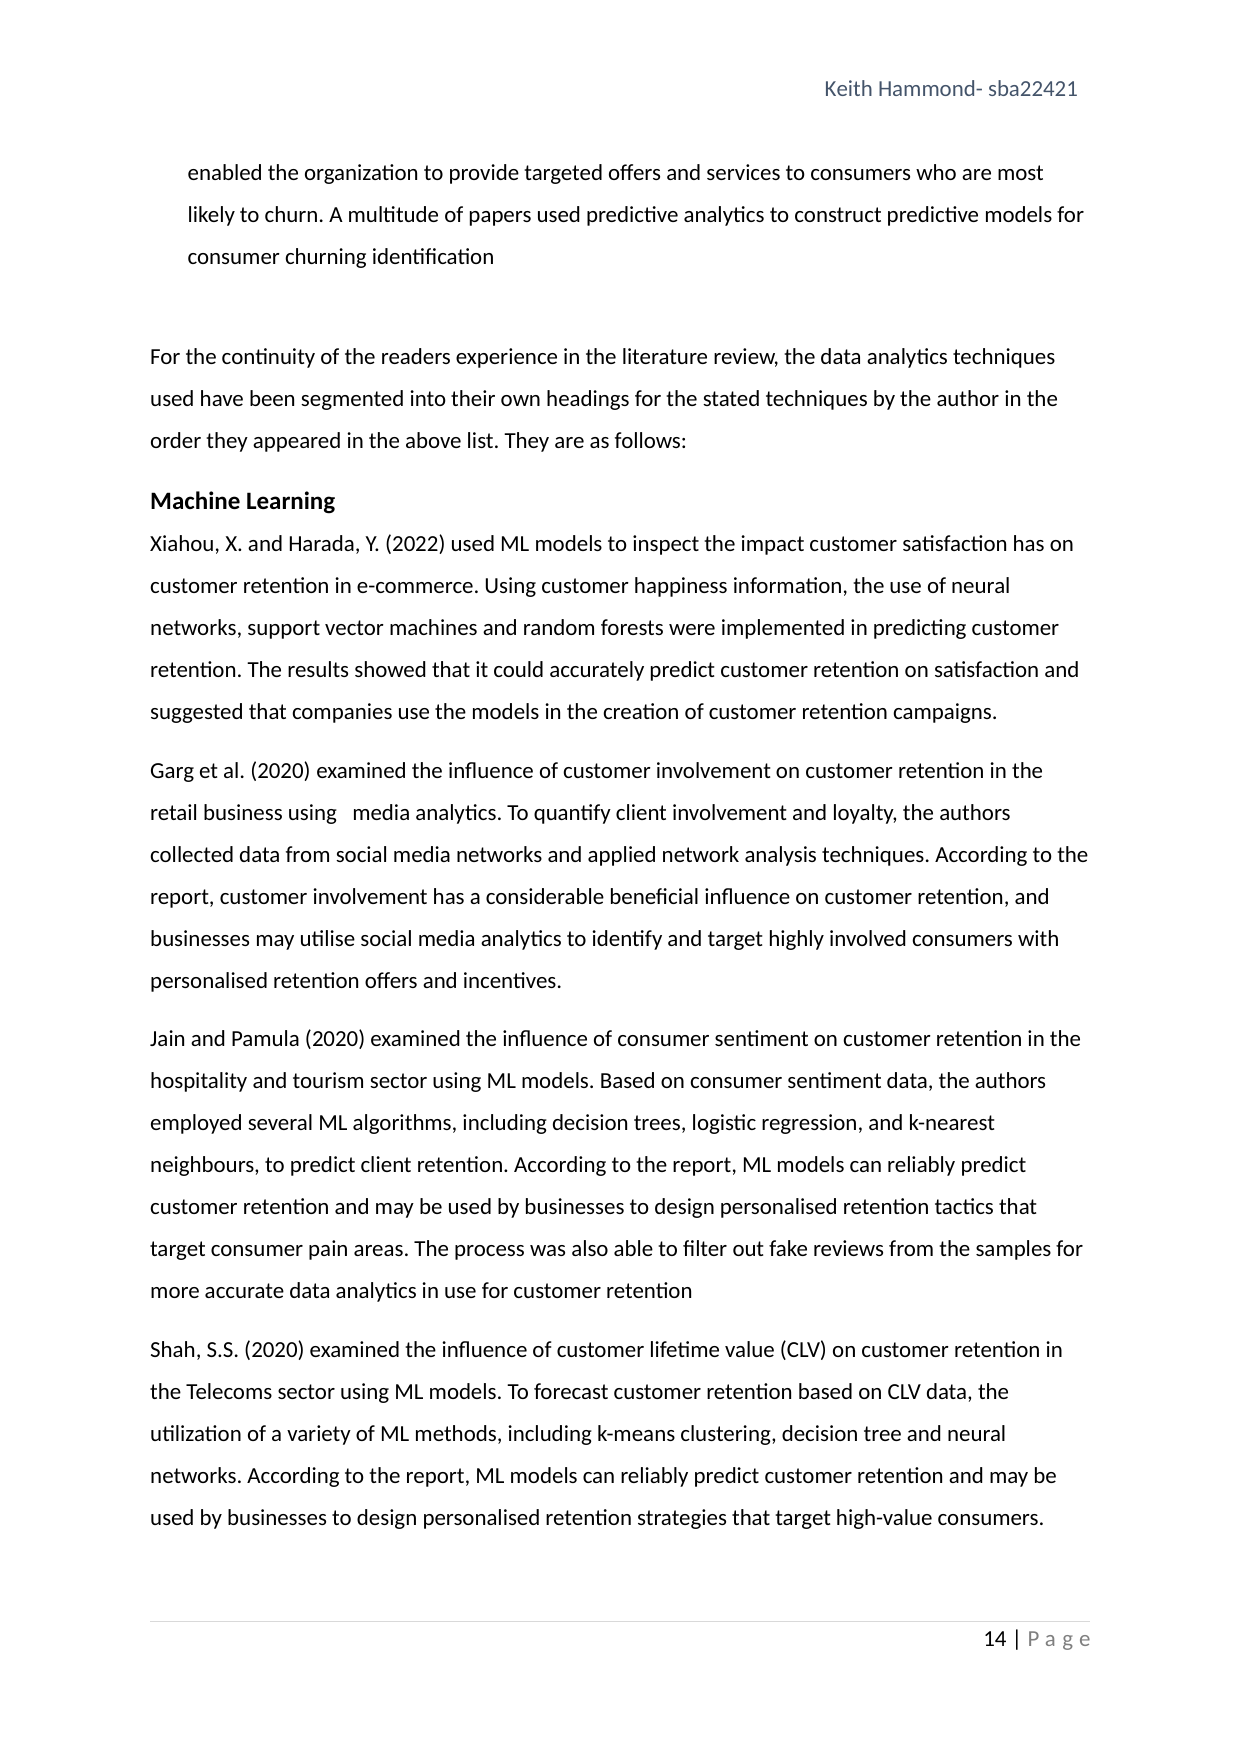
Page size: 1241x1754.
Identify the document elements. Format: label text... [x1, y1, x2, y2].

text Machine Learning Xiahou, X. and Harada, Y. (2022) used ML models to inspect the impact customer satisfaction has on customer retention in e-commerce. Using customer happiness information, the use of neural networks, support vector machines and random forests were implemented in predicting customer retention. The results showed that it could accurately predict customer retention on satisfaction and suggested that companies use the models in the creation of customer retention campaigns. [150, 485, 1090, 725]
text Garg et al. (2020) examined the influence of customer involvement on customer retention in the retail business using media analytics. To quantify client involvement and loyalty, the authors collected data from social media networks and applied network analysis techniques. According to the report, customer involvement has a considerable beneficial influence on customer retention, and businesses may utilise social media analytics to identify and target highly involved consumers with personalised retention offers and incentives. [150, 756, 1090, 994]
text Shah, S.S. (2020) examined the influence of customer lifetime value (CLV) on customer retention in the Telecoms sector using ML models. To forecast customer retention based on CLV data, the utilization of a variety of ML methods, including k-means clustering, decision tree and neural networks. According to the report, ML models can reliably predict customer retention and may be used by businesses to design personalised retention strategies that target high-value consumers. [150, 1335, 1090, 1531]
text Jain and Pamula (2020) examined the influence of consumer sentiment on customer retention in the hospitality and tourism sector using ML models. Based on consumer sentiment data, the authors employed several ML algorithms, including decision trees, logistic regression, and k-nearest neighbours, to predict client retention. According to the report, ML models can reliably predict customer retention and may be used by businesses to design personalised retention tactics that target consumer pain areas. The process was also able to filter out fake reviews from the samples for more accurate data analytics in use for customer retention [150, 1024, 1090, 1304]
text For the continuity of the readers experience in the literature review, the data analytics techniques used have been segmented into their own headings for the stated techniques by the author in the order they appeared in the above list. They are as follows: [150, 300, 1090, 454]
